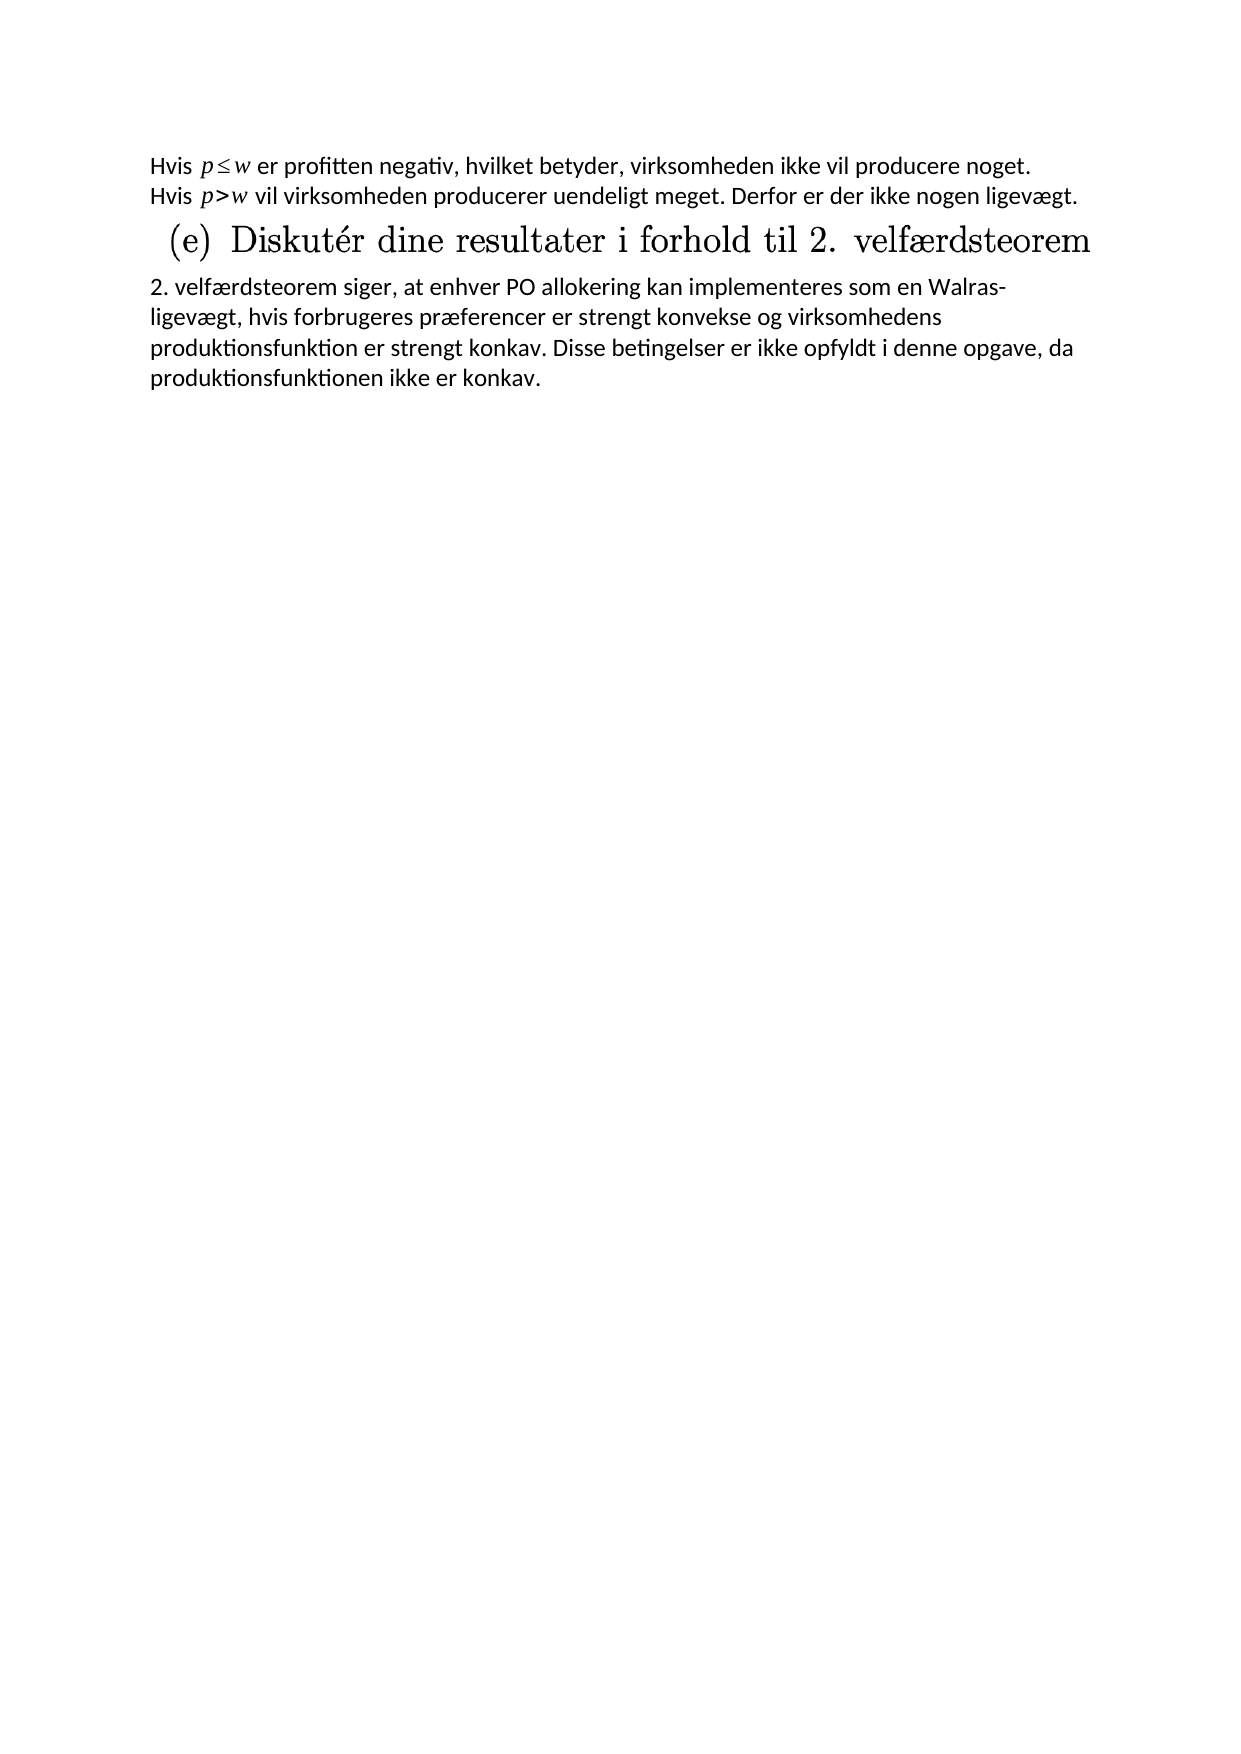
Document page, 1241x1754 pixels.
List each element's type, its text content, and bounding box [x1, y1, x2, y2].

text Hvis er profitten negativ, hvilket betyder, virksomheden ikke vil producere noget. [150, 150, 1090, 181]
text Hvis vil virksomheden producerer uendeligt meget. Derfor er der ikke nogen ligevægt. [150, 181, 1090, 211]
text 2. velfærdsteorem siger, at enhver PO allokering kan implementeres som en Walras-ligevægt, hvis forbrugeres præferencer er strengt konvekse og virksomhedens produktionsfunktion er strengt konkav. Disse betingelser er ikke opfyldt i denne opgave, da produktionsfunktionen ikke er konkav. [150, 271, 1090, 393]
picture [150, 211, 1091, 271]
